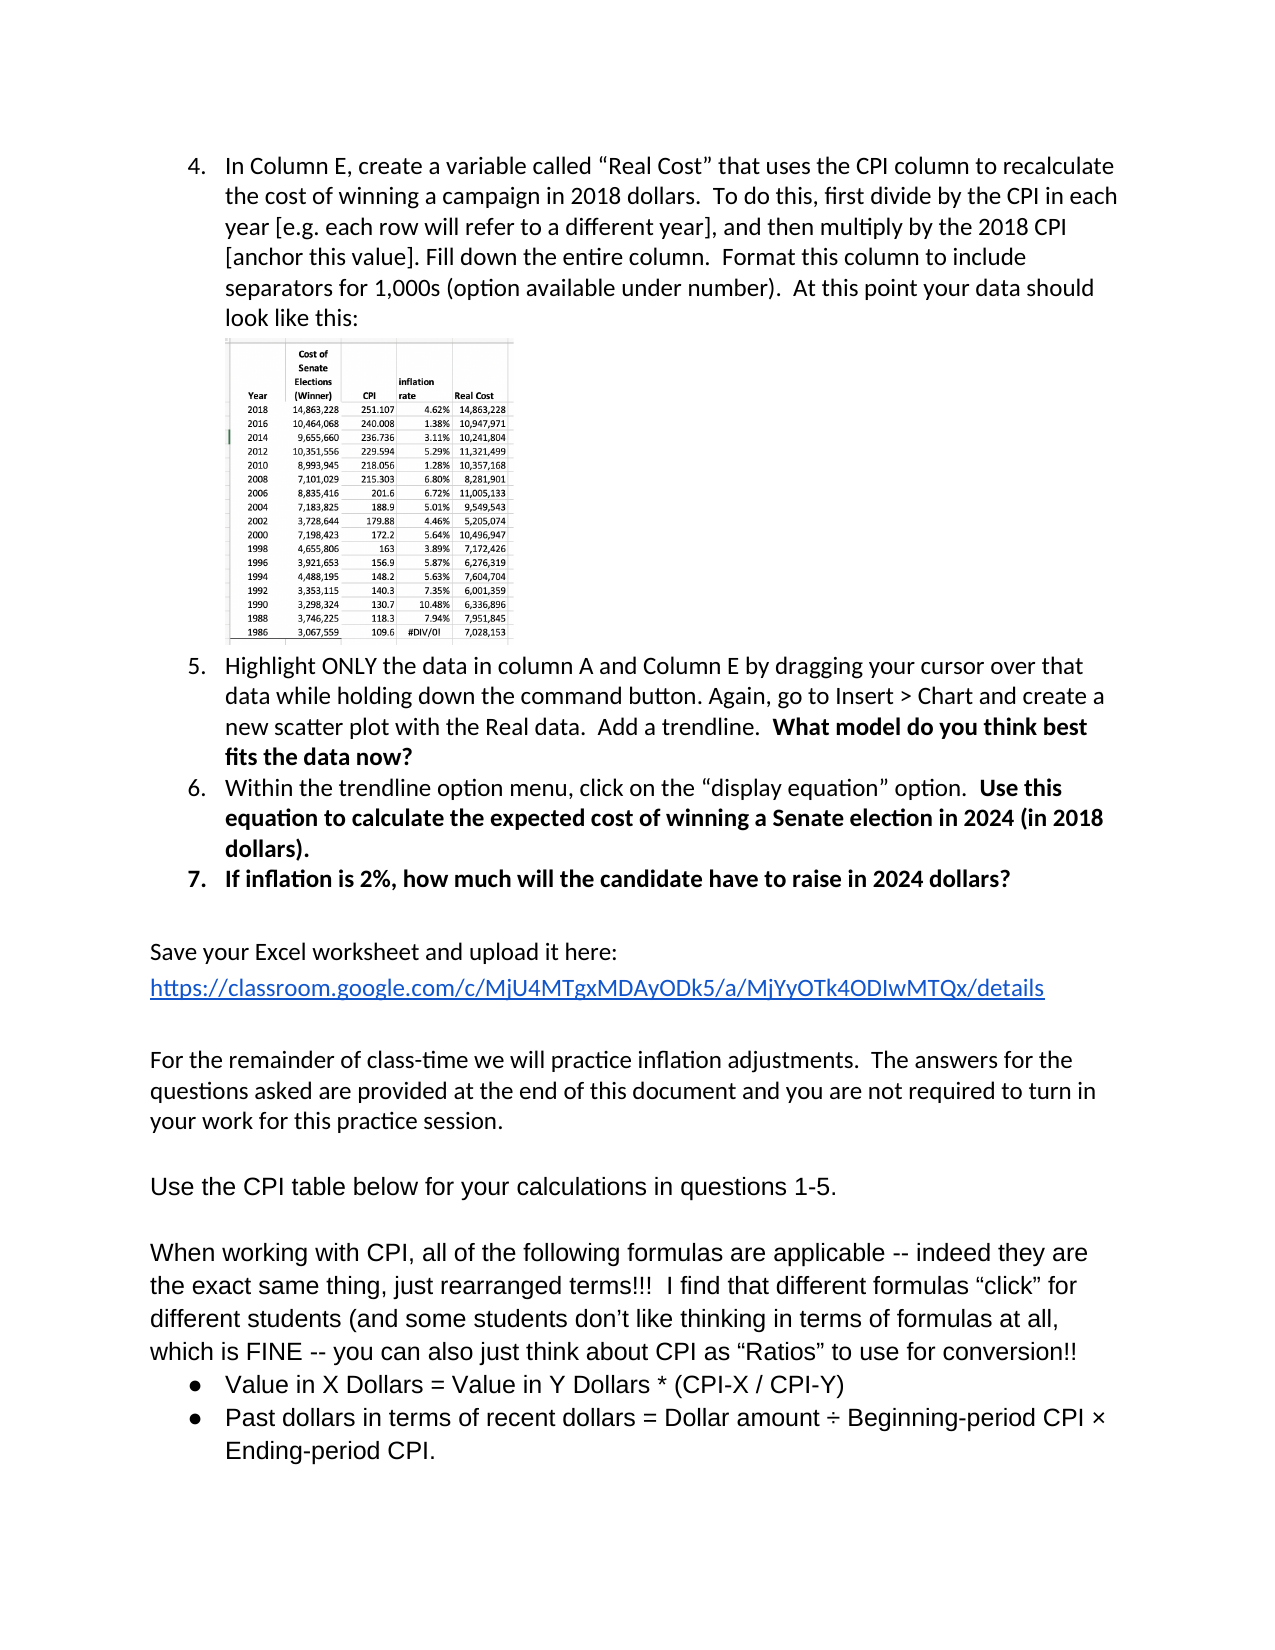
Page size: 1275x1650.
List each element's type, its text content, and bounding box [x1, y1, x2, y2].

text https://classroom.google.com/c/MjU4MTgxMDAyODk5/a/MjYyOTk4ODIwMTQx/details [150, 972, 1125, 1002]
picture [225, 338, 514, 645]
text For the remainder of class-time we will practice inflation adjustments. The answers for the questions asked are provided at the end of this document and you are not required to turn in your work for this practice session. [150, 1044, 1125, 1136]
list Highlight ONLY the data in column A and Column E by dragging your cursor over that data while holding down the command button. Again, go to Insert > Chart and create a new scatter plot with the Real data. Add a trendline. What model do you think best fits the data now? [187, 650, 1125, 772]
text Save your Excel worksheet and upload it here: [150, 936, 1125, 966]
list Value in X Dollars = Value in Y Dollars * (CPI-X / CPI-Y) [187, 1370, 1125, 1399]
list Within the trendline option menu, click on the “display equation” option. Use this equation to calculate the expected cost of winning a Senate election in 2024 (in 2018 dollars). [187, 772, 1125, 863]
text Use the CPI table below for your calculations in questions 1-5. [150, 1172, 1125, 1201]
list In Column E, create a variable called “Real Cost” that uses the CPI column to recalculate the cost of winning a campaign in 2018 dollars. To do this, first divide by the CPI in each year [e.g. each row will refer to a different year], and then multiply by the 2018 CPI [anchor this value]. Fill down the entire column. Format this column to include separators for 1,000s (option available under number). At this point your data should look like this: [187, 150, 1125, 333]
text When working with CPI, all of the following formulas are applicable -- indeed they are the exact same thing, just rearranged terms!!! I find that different formulas “click” for different students (and some students don’t like thinking in terms of formulas at all, which is FINE -- you can also just think about CPI as “Ratios” to use for conversion!! [150, 1238, 1125, 1366]
list If inflation is 2%, how much will the candidate have to raise in 2024 dollars? [187, 863, 1125, 894]
list Past dollars in terms of recent dollars = Dollar amount ÷ Beginning-period CPI × Ending-period CPI. [187, 1403, 1125, 1465]
